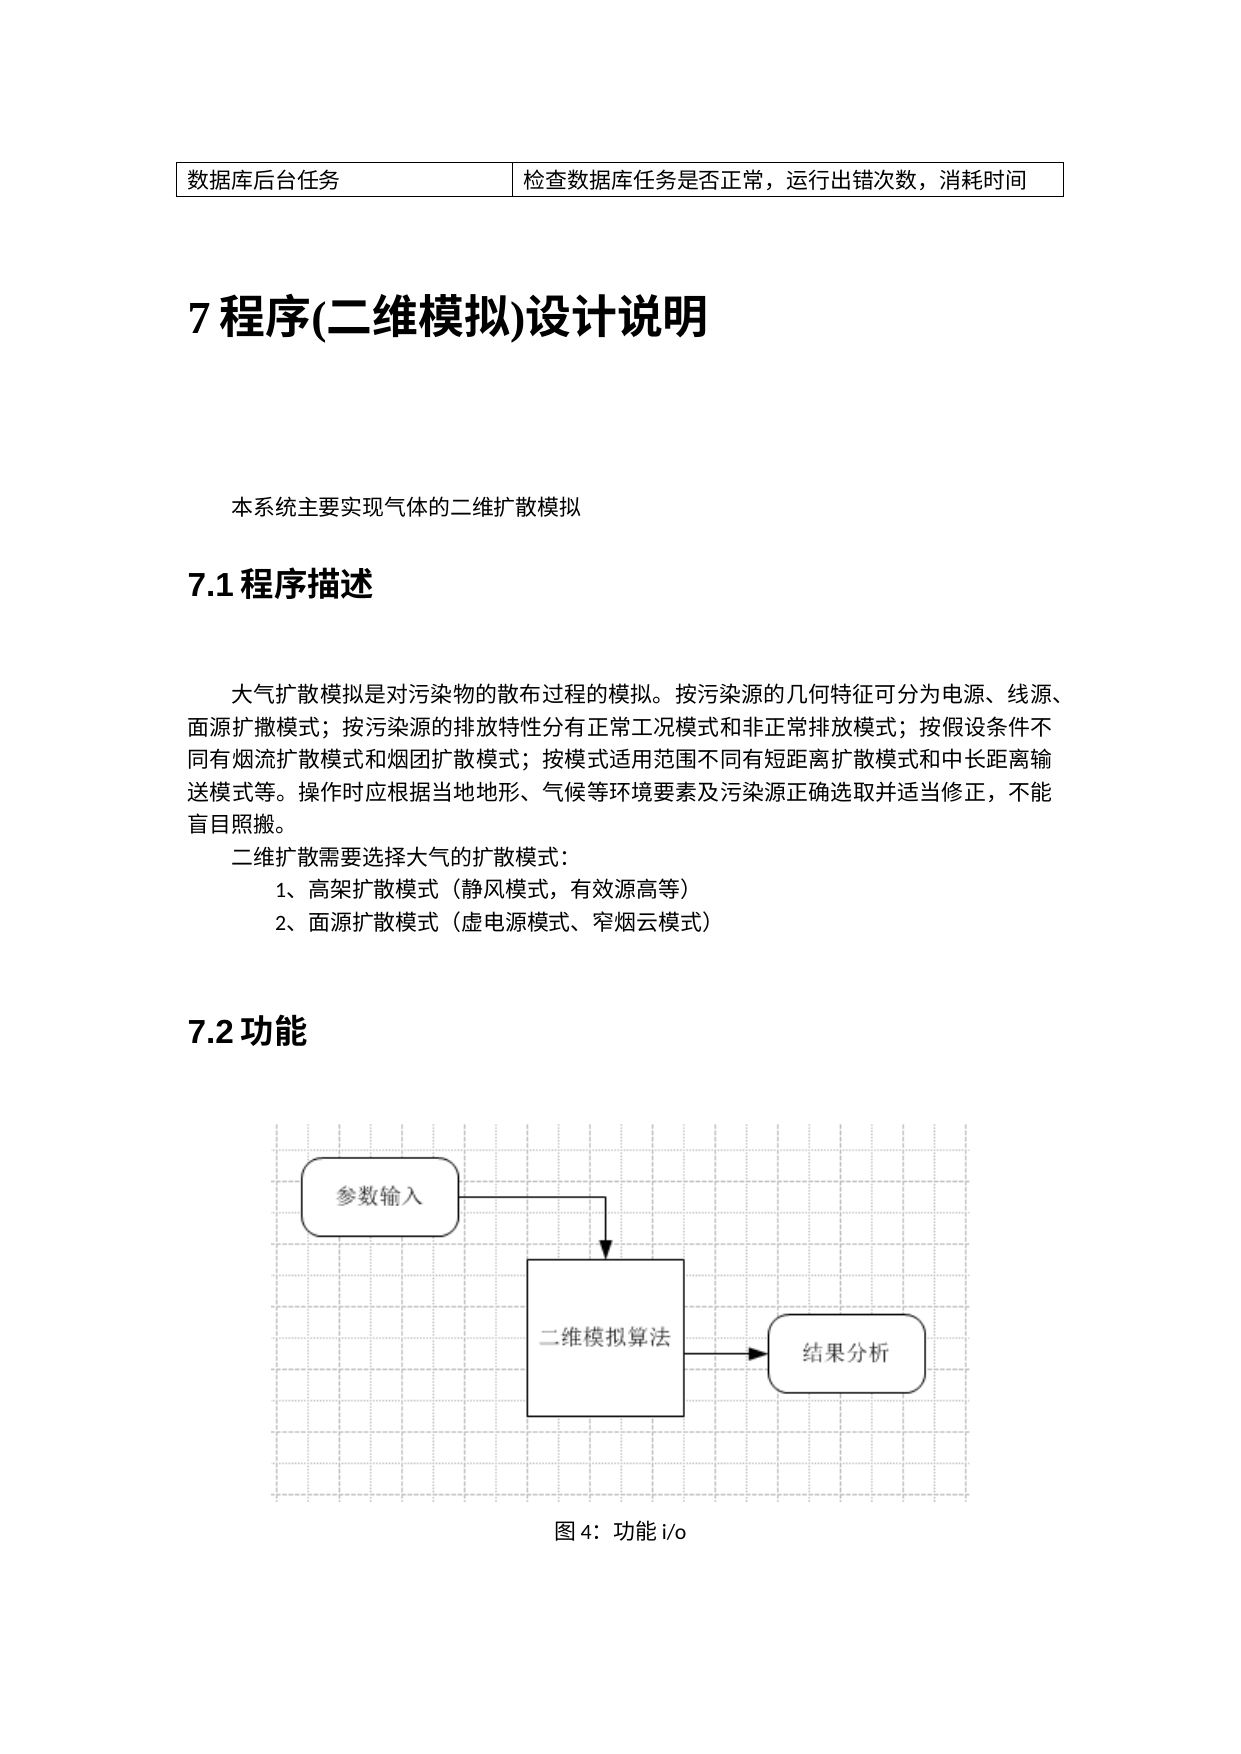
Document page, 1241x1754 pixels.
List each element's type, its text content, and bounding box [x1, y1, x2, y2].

subtitle 7.1程序描述 [187, 549, 1053, 614]
subtitle 7.2功能 [187, 996, 1053, 1061]
table_cell 数据库后台任务 [177, 163, 512, 196]
text 1、高架扩散模式（静风模式，有效源高等） [275, 872, 1053, 904]
text 本系统主要实现气体的二维扩散模拟 [187, 490, 1053, 522]
text 图4：功能i/o [187, 1513, 1053, 1546]
table_cell 检查数据库任务是否正常，运行出错次数，消耗时间 [513, 163, 1063, 196]
text 二维扩散需要选择大气的扩散模式： [187, 839, 1053, 872]
picture [271, 1123, 970, 1502]
text 2、面源扩散模式（虚电源模式、窄烟云模式） [275, 904, 1053, 937]
text 大气扩散模拟是对污染物的散布过程的模拟。按污染源的几何特征可分为电源、线源、面源扩撒模式；按污染源的排放特性分有正常工况模式和非正常排放模式；按假设条件不同有烟流扩散模式和烟团扩散模式；按模式适用范围不同有短距离扩散模式和中长距离输送模式等。操作时应根据当地地形、气候等环境要素及污染源正确选取并适当修正，不能盲目照搬。 [187, 677, 1053, 839]
subtitle 7程序(二维模拟)设计说明 [187, 264, 1053, 362]
